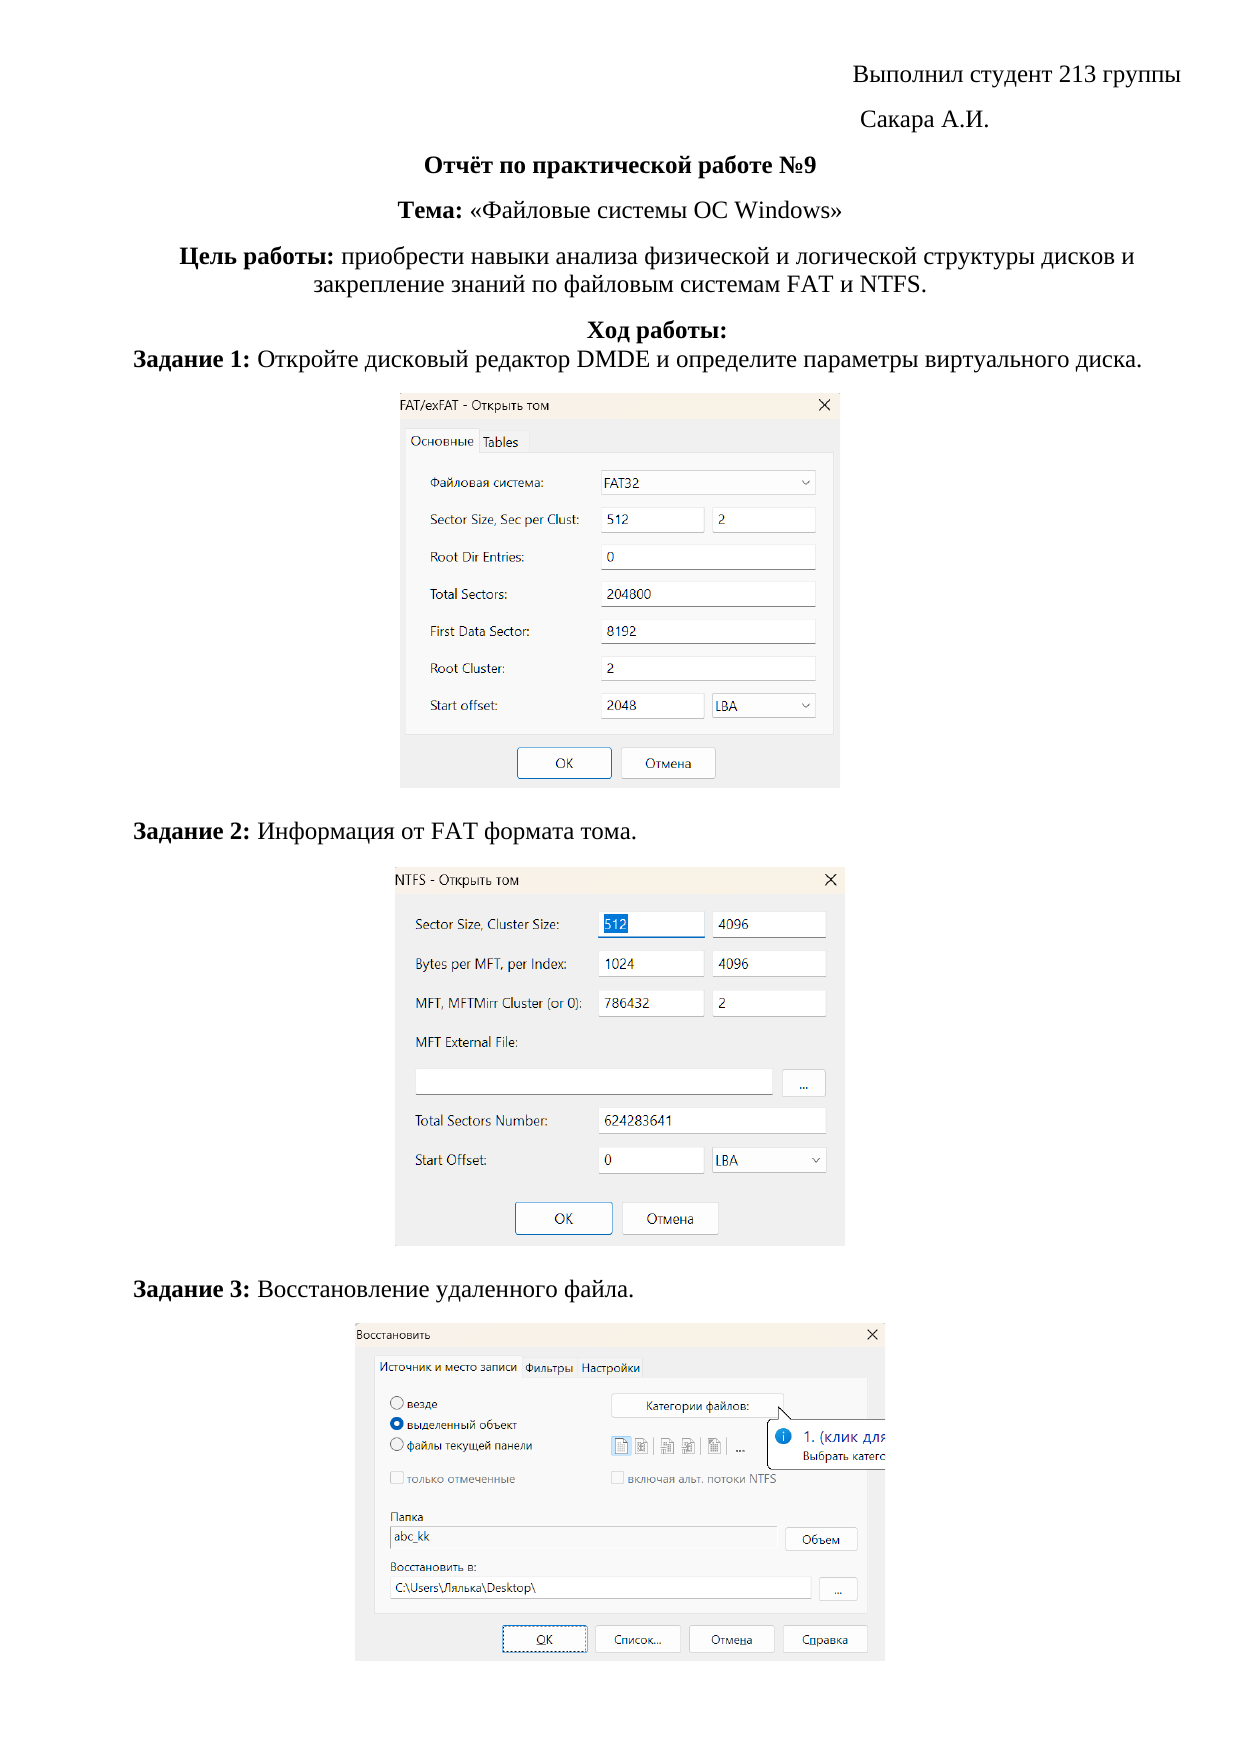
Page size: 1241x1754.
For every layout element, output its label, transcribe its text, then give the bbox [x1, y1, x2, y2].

text Ход работы: [59, 315, 1181, 344]
text Выполнил студент 213 группы [59, 59, 1181, 88]
text Тема: «Файловые системы ОС Windows» [59, 195, 1181, 224]
picture [355, 1323, 886, 1661]
picture [400, 393, 841, 788]
text Задание 2: Информация от FAT формата тома. [59, 816, 1181, 845]
text Цель работы: приобрести навыки анализа физической и логической структуры дисков и закрепление знаний по файловым системам FAT и NTFS. [59, 241, 1181, 298]
picture [395, 867, 845, 1246]
text Сакара А.И. [59, 104, 989, 133]
text Задание 1: Откройте дисковый редактор DMDE и определите параметры виртуального диска. [59, 344, 1181, 372]
text Задание 3: Восстановление удаленного файла. [59, 1274, 1181, 1303]
text Отчёт по практической работе №9 [59, 150, 1181, 179]
